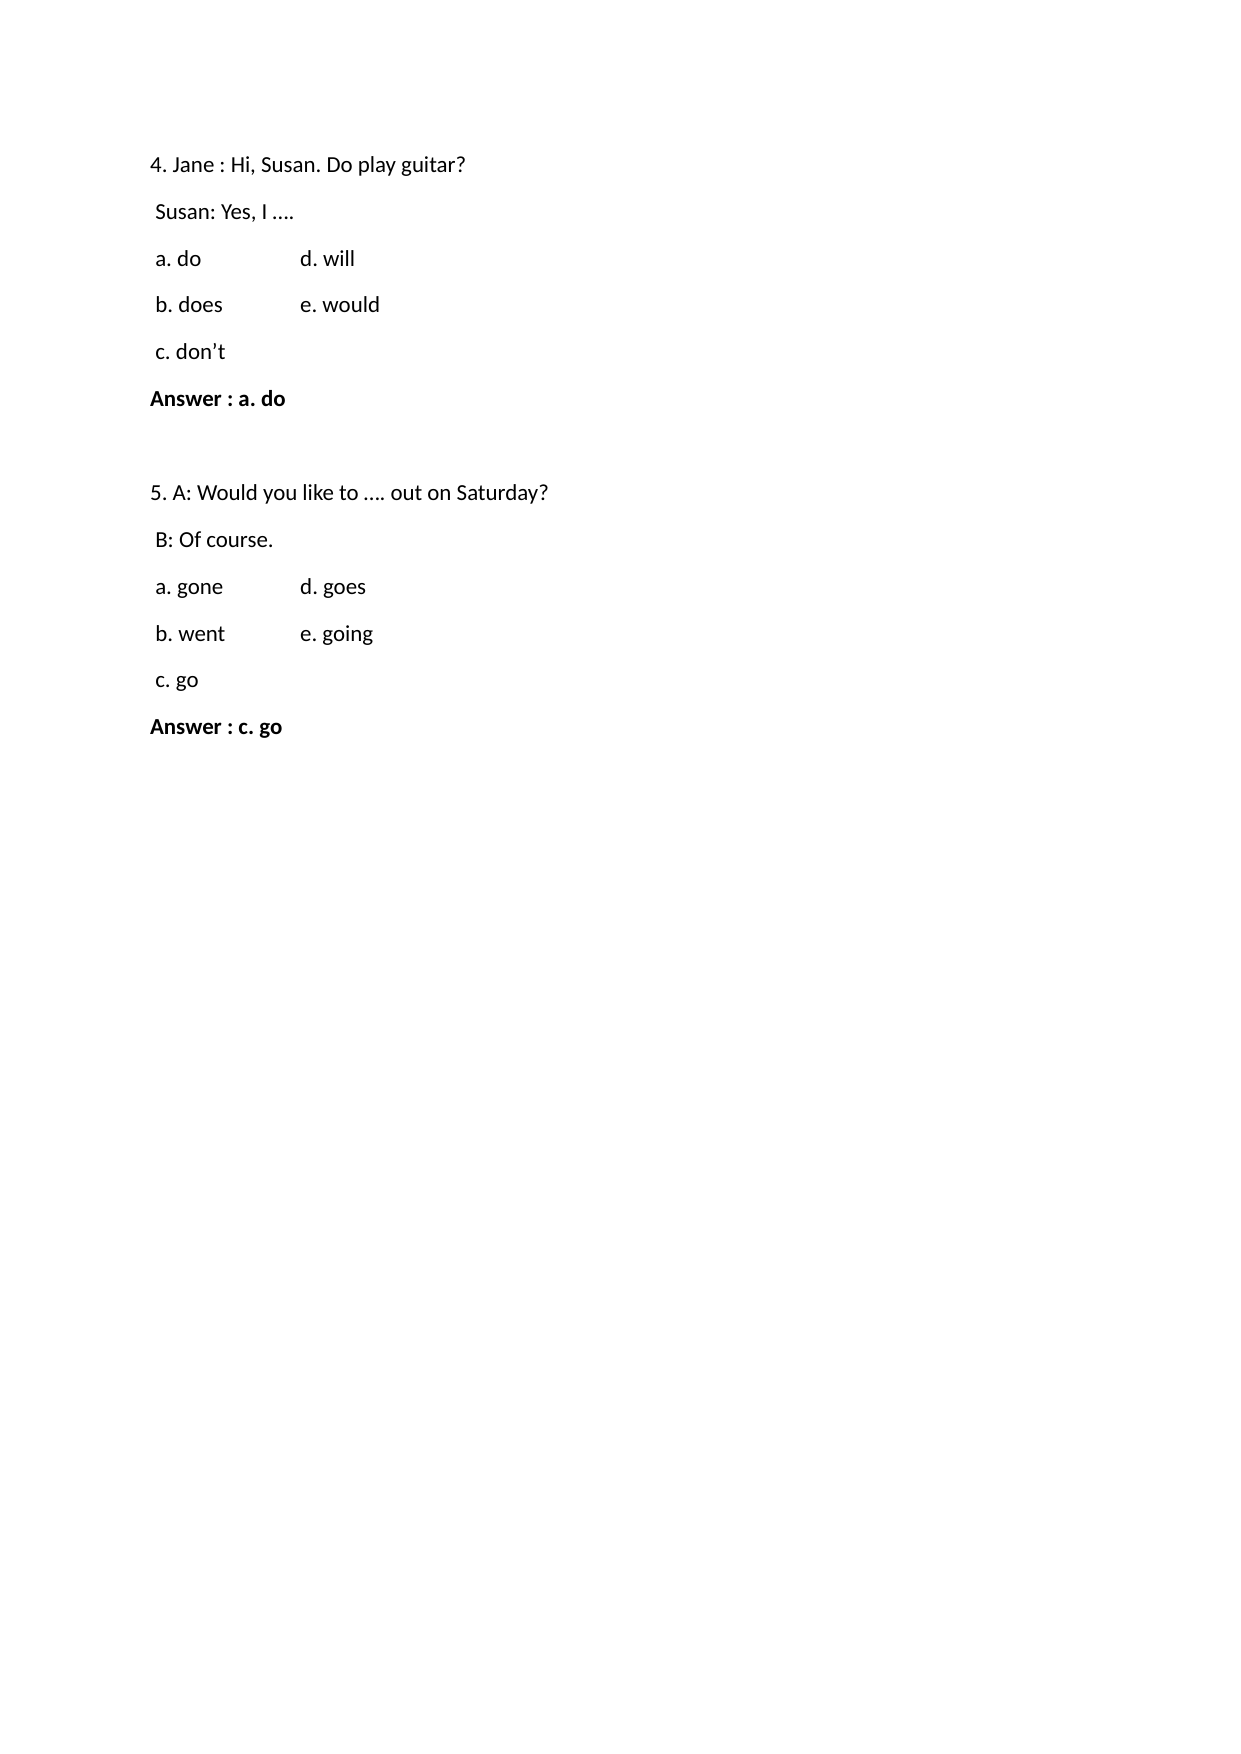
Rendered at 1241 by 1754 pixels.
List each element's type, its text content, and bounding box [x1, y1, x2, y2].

text Answer : c. go [150, 712, 1090, 741]
text b. went e. going [150, 619, 1090, 647]
text B: Of course. [150, 525, 1090, 553]
text Answer : a. do [150, 384, 1090, 412]
text 4. Jane : Hi, Susan. Do play guitar? [150, 150, 1090, 178]
text c. go [150, 666, 1090, 694]
text a. gone d. goes [150, 572, 1090, 600]
text 5. A: Would you like to …. out on Saturday? [150, 478, 1090, 506]
text a. do d. will [150, 244, 1090, 272]
text Susan: Yes, I …. [150, 197, 1090, 225]
text c. don’t [150, 337, 1090, 366]
text b. does e. would [150, 291, 1090, 319]
